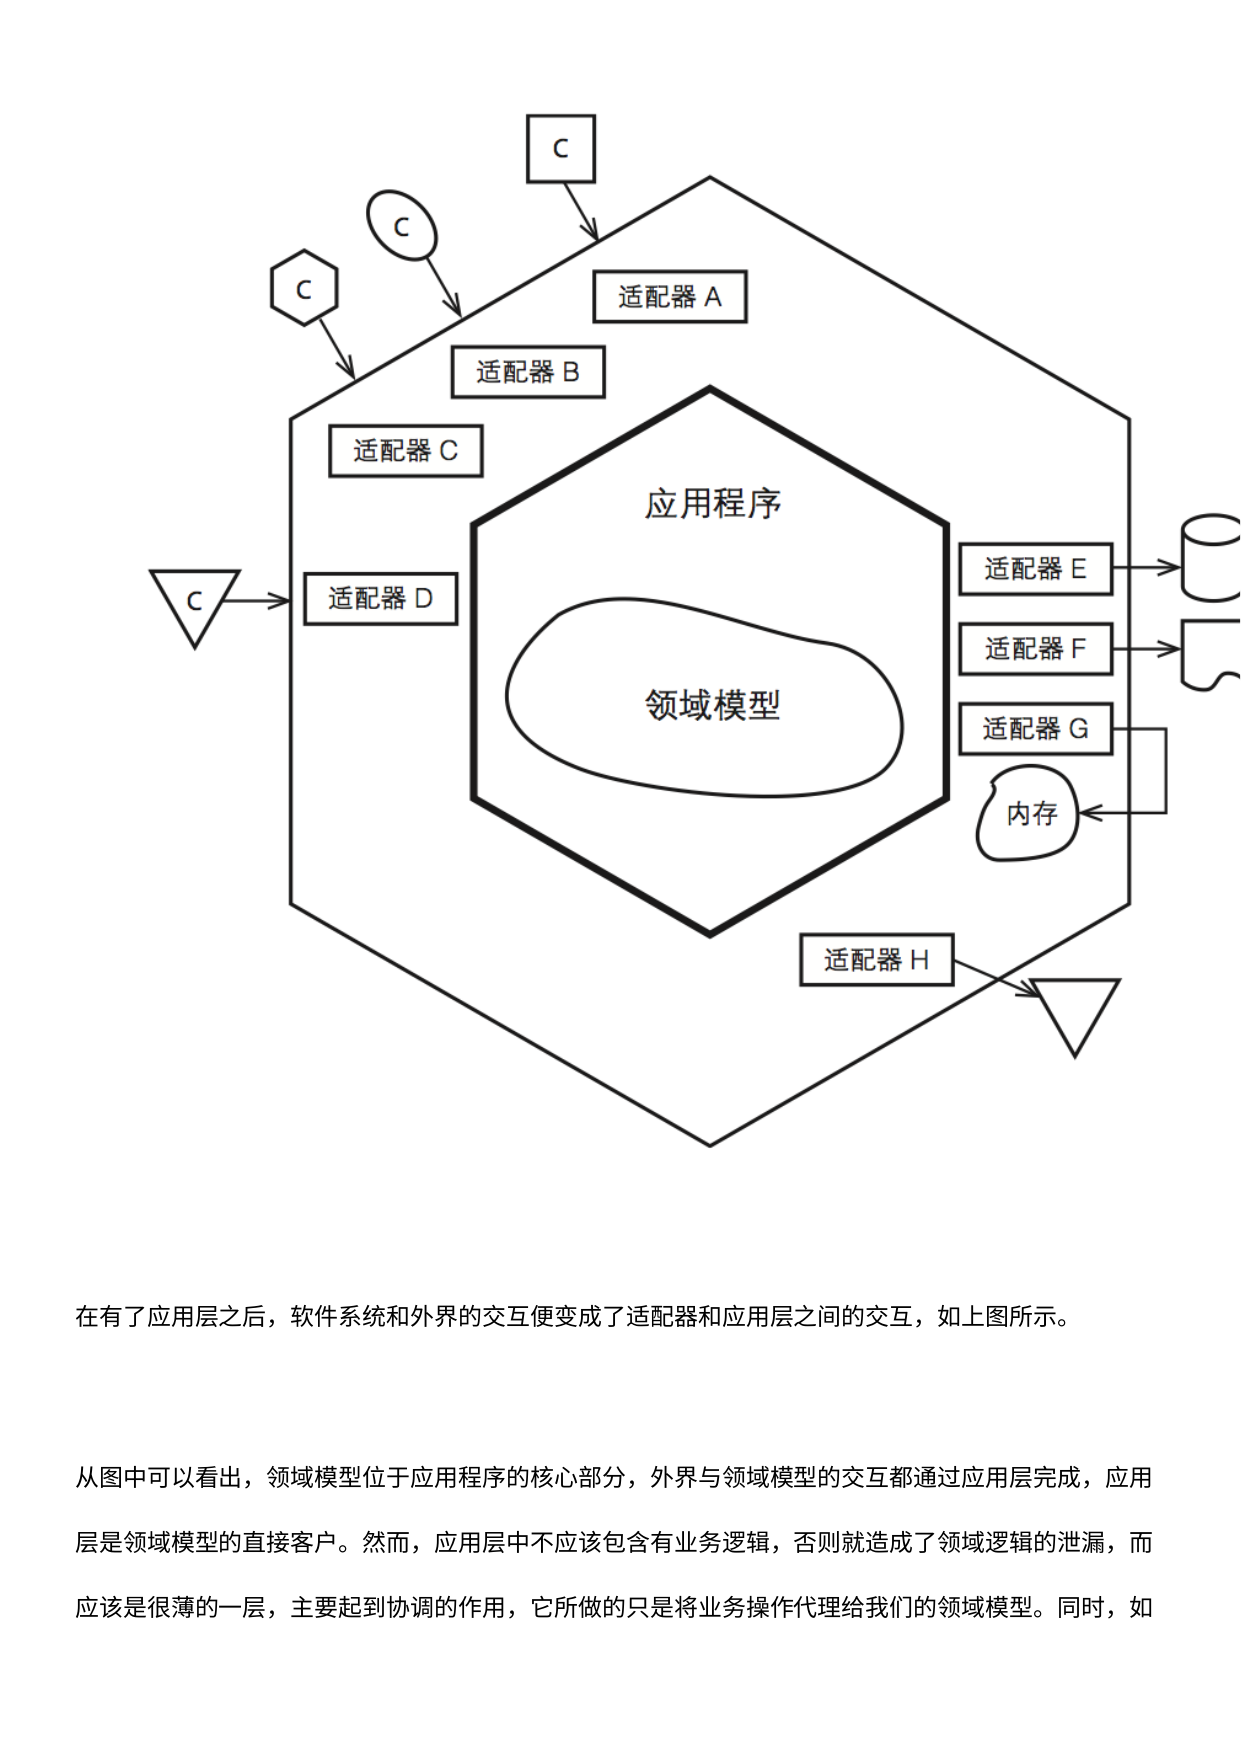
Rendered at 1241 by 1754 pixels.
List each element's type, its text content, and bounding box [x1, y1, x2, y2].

text 在有了应用层之后，软件系统和外界的交互便变成了适配器和应用层之间的交互，如上图所示。 [75, 1282, 1165, 1347]
picture [75, 80, 1241, 1170]
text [75, 1443, 1165, 1638]
